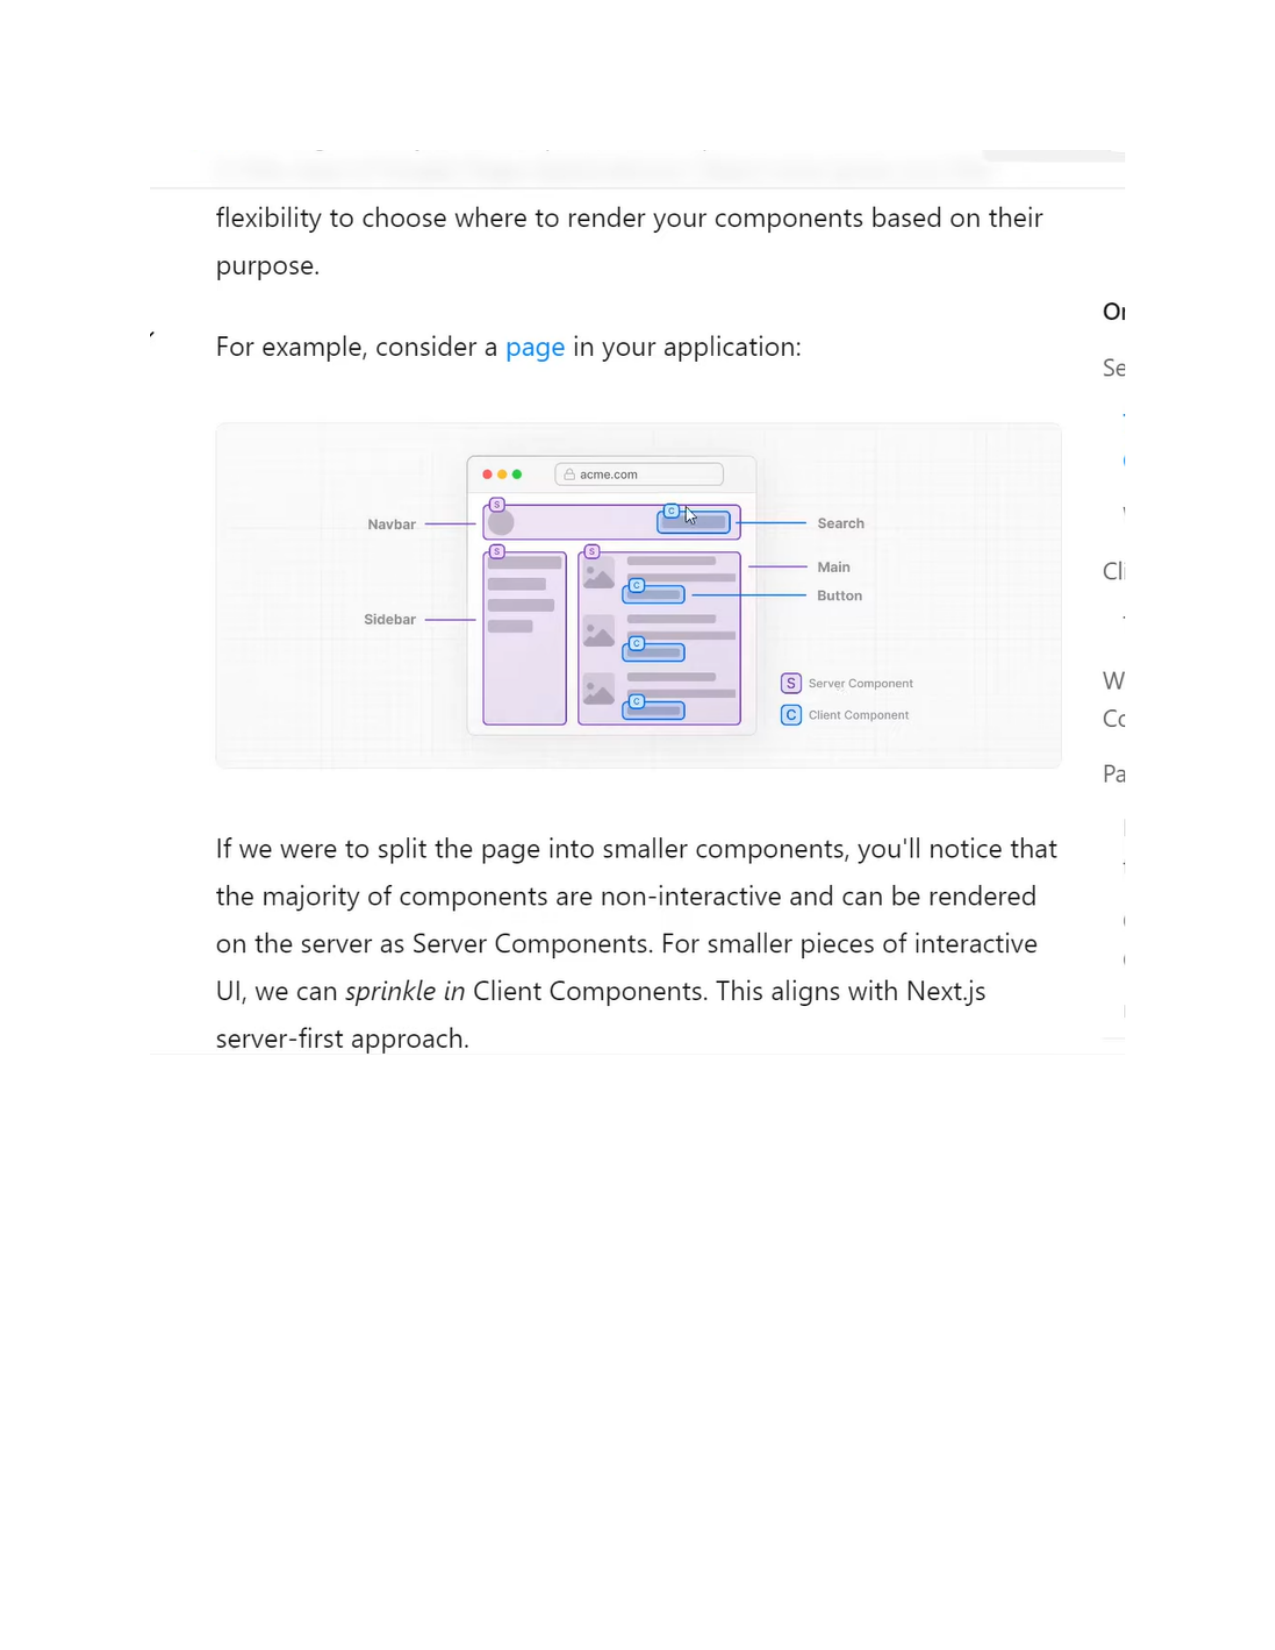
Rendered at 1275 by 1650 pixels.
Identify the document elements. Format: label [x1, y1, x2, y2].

picture [150, 150, 1125, 1056]
